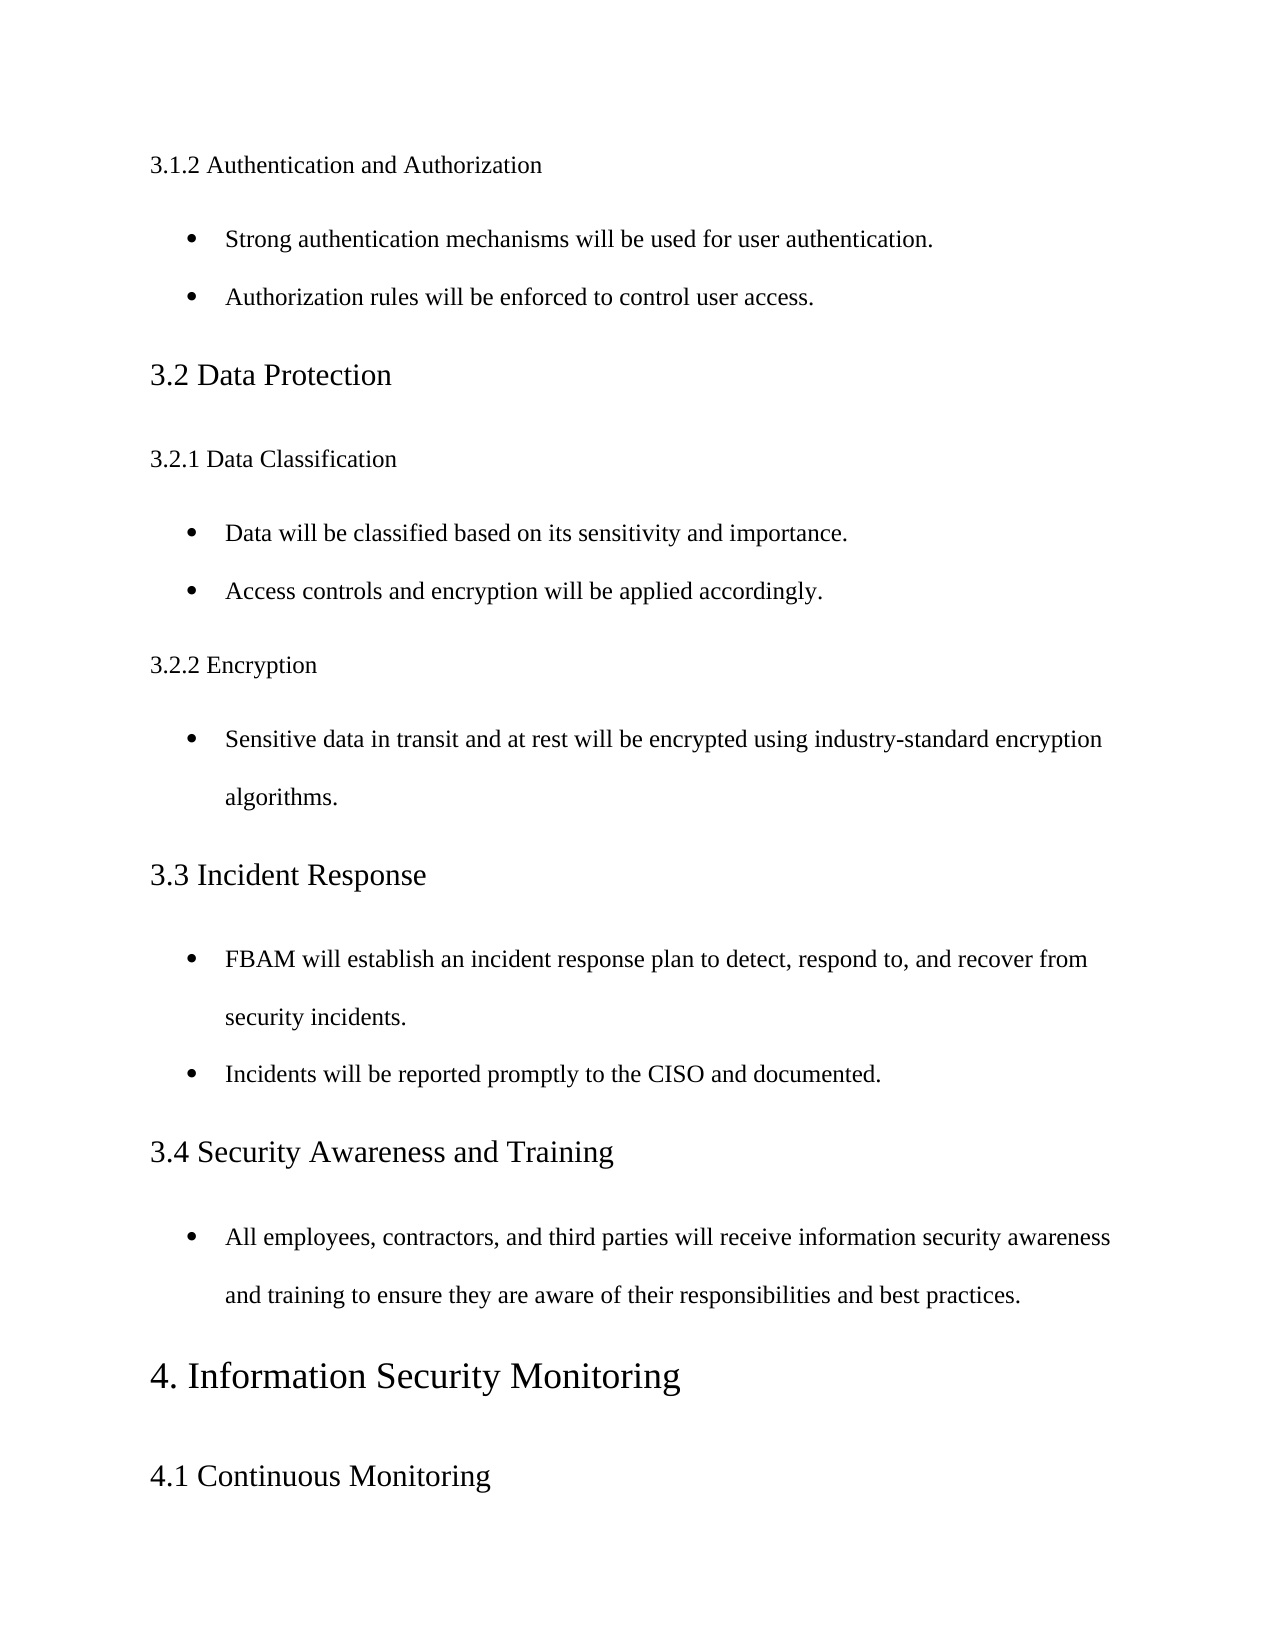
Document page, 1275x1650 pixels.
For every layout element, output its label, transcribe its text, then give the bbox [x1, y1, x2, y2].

list Data will be classified based on its sensitivity and importance. [187, 518, 1125, 547]
list Sensitive data in transit and at rest will be encrypted using industry-standard encryption algorithms. [187, 724, 1125, 811]
text 3.4 Security Awareness and Training [150, 1134, 1125, 1170]
text 4.1 Continuous Monitoring [150, 1457, 1125, 1493]
list Strong authentication mechanisms will be used for user authentication. [187, 224, 1125, 253]
text 4. Information Security Monitoring [150, 1354, 1125, 1397]
text 3.1.2 Authentication and Authorization [150, 150, 1125, 179]
list Incidents will be reported promptly to the CISO and documented. [187, 1059, 1125, 1088]
text 3.2 Data Protection [150, 356, 1125, 392]
list FBAM will establish an incident response plan to detect, respond to, and recover from security incidents. [187, 944, 1125, 1031]
list Authorization rules will be enforced to control user access. [187, 282, 1125, 310]
list All employees, contractors, and third parties will receive information security awareness and training to ensure they are aware of their responsibilities and best practices. [187, 1222, 1125, 1308]
list Access controls and encryption will be applied accordingly. [187, 576, 1125, 605]
text 3.2.2 Encryption [150, 650, 1125, 679]
text 3.2.1 Data Classification [150, 444, 1125, 473]
text 3.3 Incident Response [150, 856, 1125, 892]
